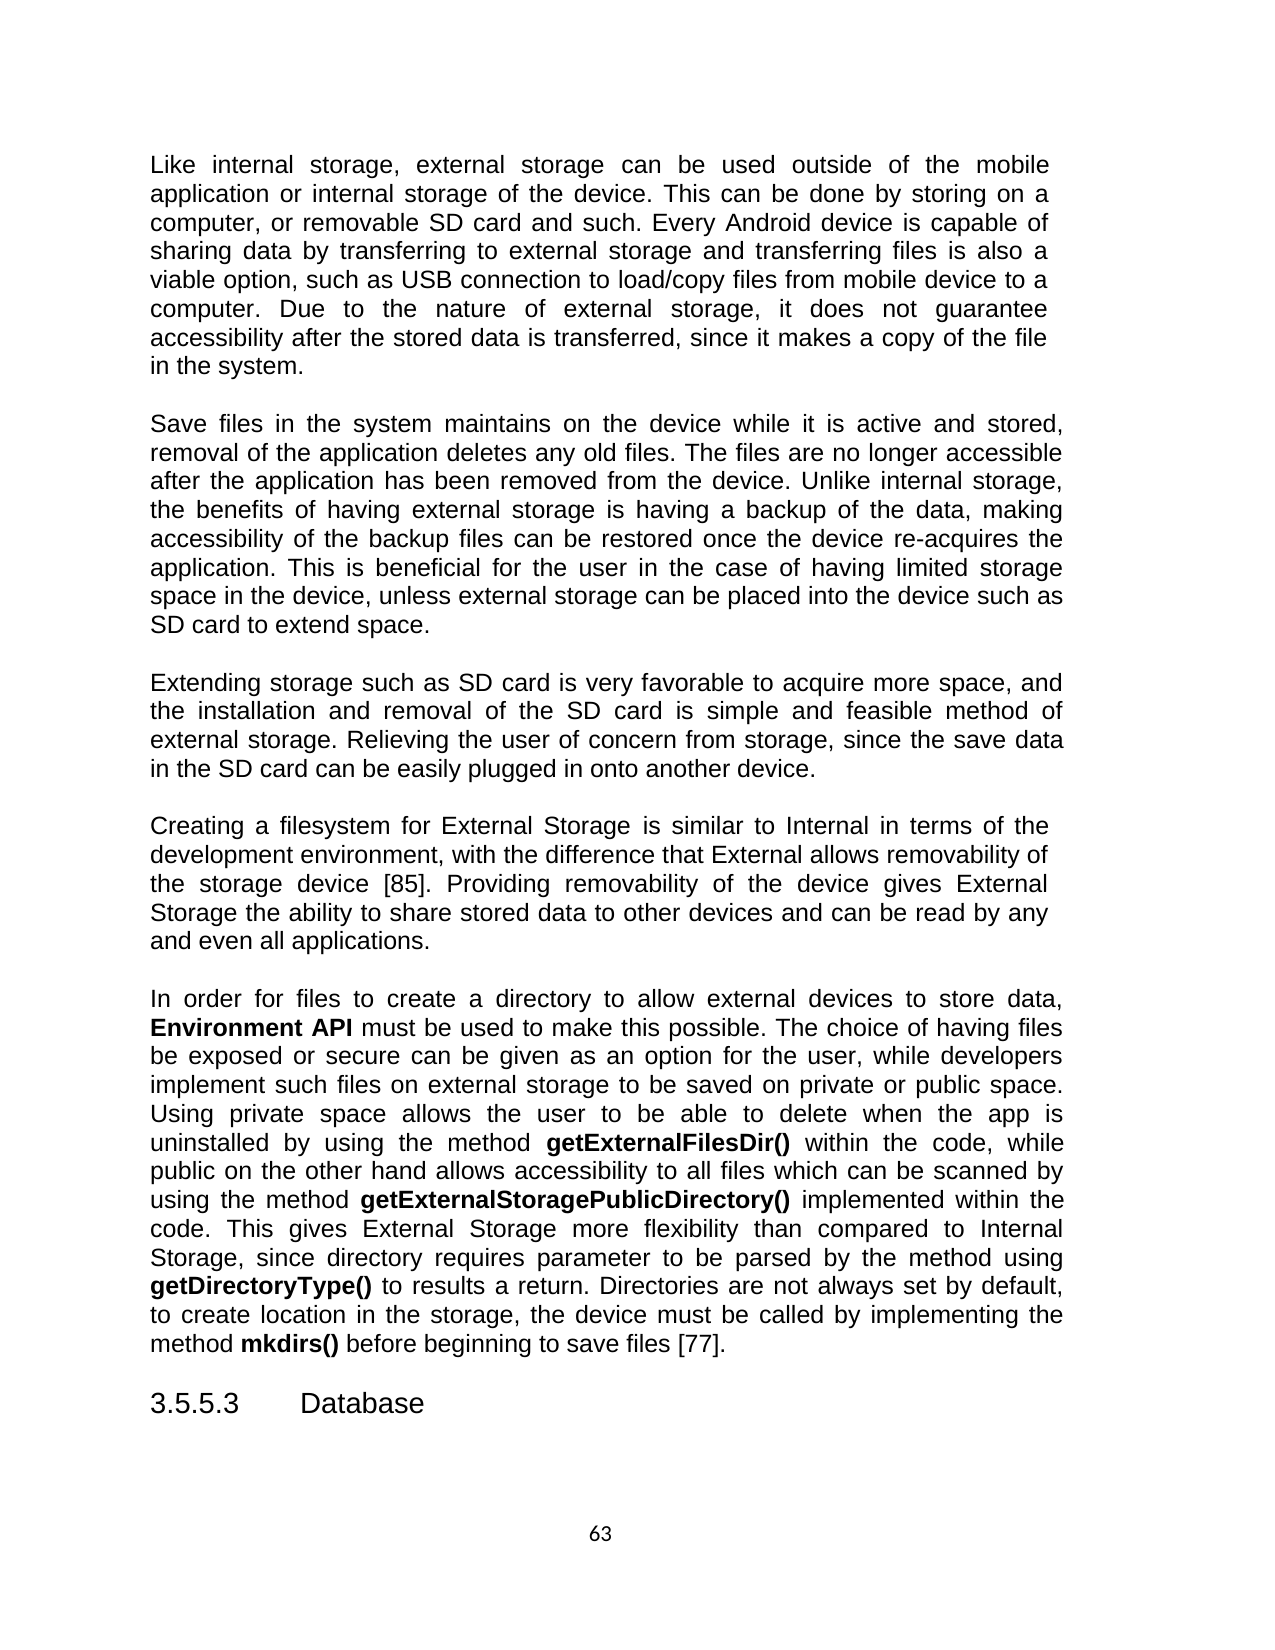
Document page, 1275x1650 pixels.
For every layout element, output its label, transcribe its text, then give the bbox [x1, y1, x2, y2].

text Like internal storage, external storage can be used outside of the mobile application or internal storage of the device. This can be done by storing on a computer, or removable SD card and such. Every Android device is capable of sharing data by transferring to external storage and transferring files is also a viable option, such as USB connection to load/copy files from mobile device to a computer. Due to the nature of external storage, it does not guarantee accessibility after the stored data is transferred, since it makes a copy of the file in the system. [150, 150, 1050, 380]
text Creating a filesystem for External Storage is similar to Internal in terms of the development environment, with the difference that External allows removability of the storage device [85]. Providing removability of the device gives External Storage the ability to share stored data to other devices and can be read by any and even all applications. [150, 811, 1050, 955]
text Extending storage such as SD card is very favorable to acquire more space, and the installation and removal of the SD card is simple and feasible method of external storage. Relieving the user of concern from storage, since the save data in the SD card can be easily plugged in onto another device. [150, 667, 1065, 782]
text Save files in the system maintains on the device while it is active and stored, removal of the application deletes any old files. The files are no longer accessible after the application has been removed from the device. Unlike internal storage, the benefits of having external storage is having a backup of the data, making accessibility of the backup files can be restored once the device re-acquires the application. This is beneficial for the user in the case of having limited storage space in the device, unless external storage can be placed into the device such as SD card to extend space. [150, 409, 1065, 639]
subtitle Database [150, 1386, 1050, 1420]
